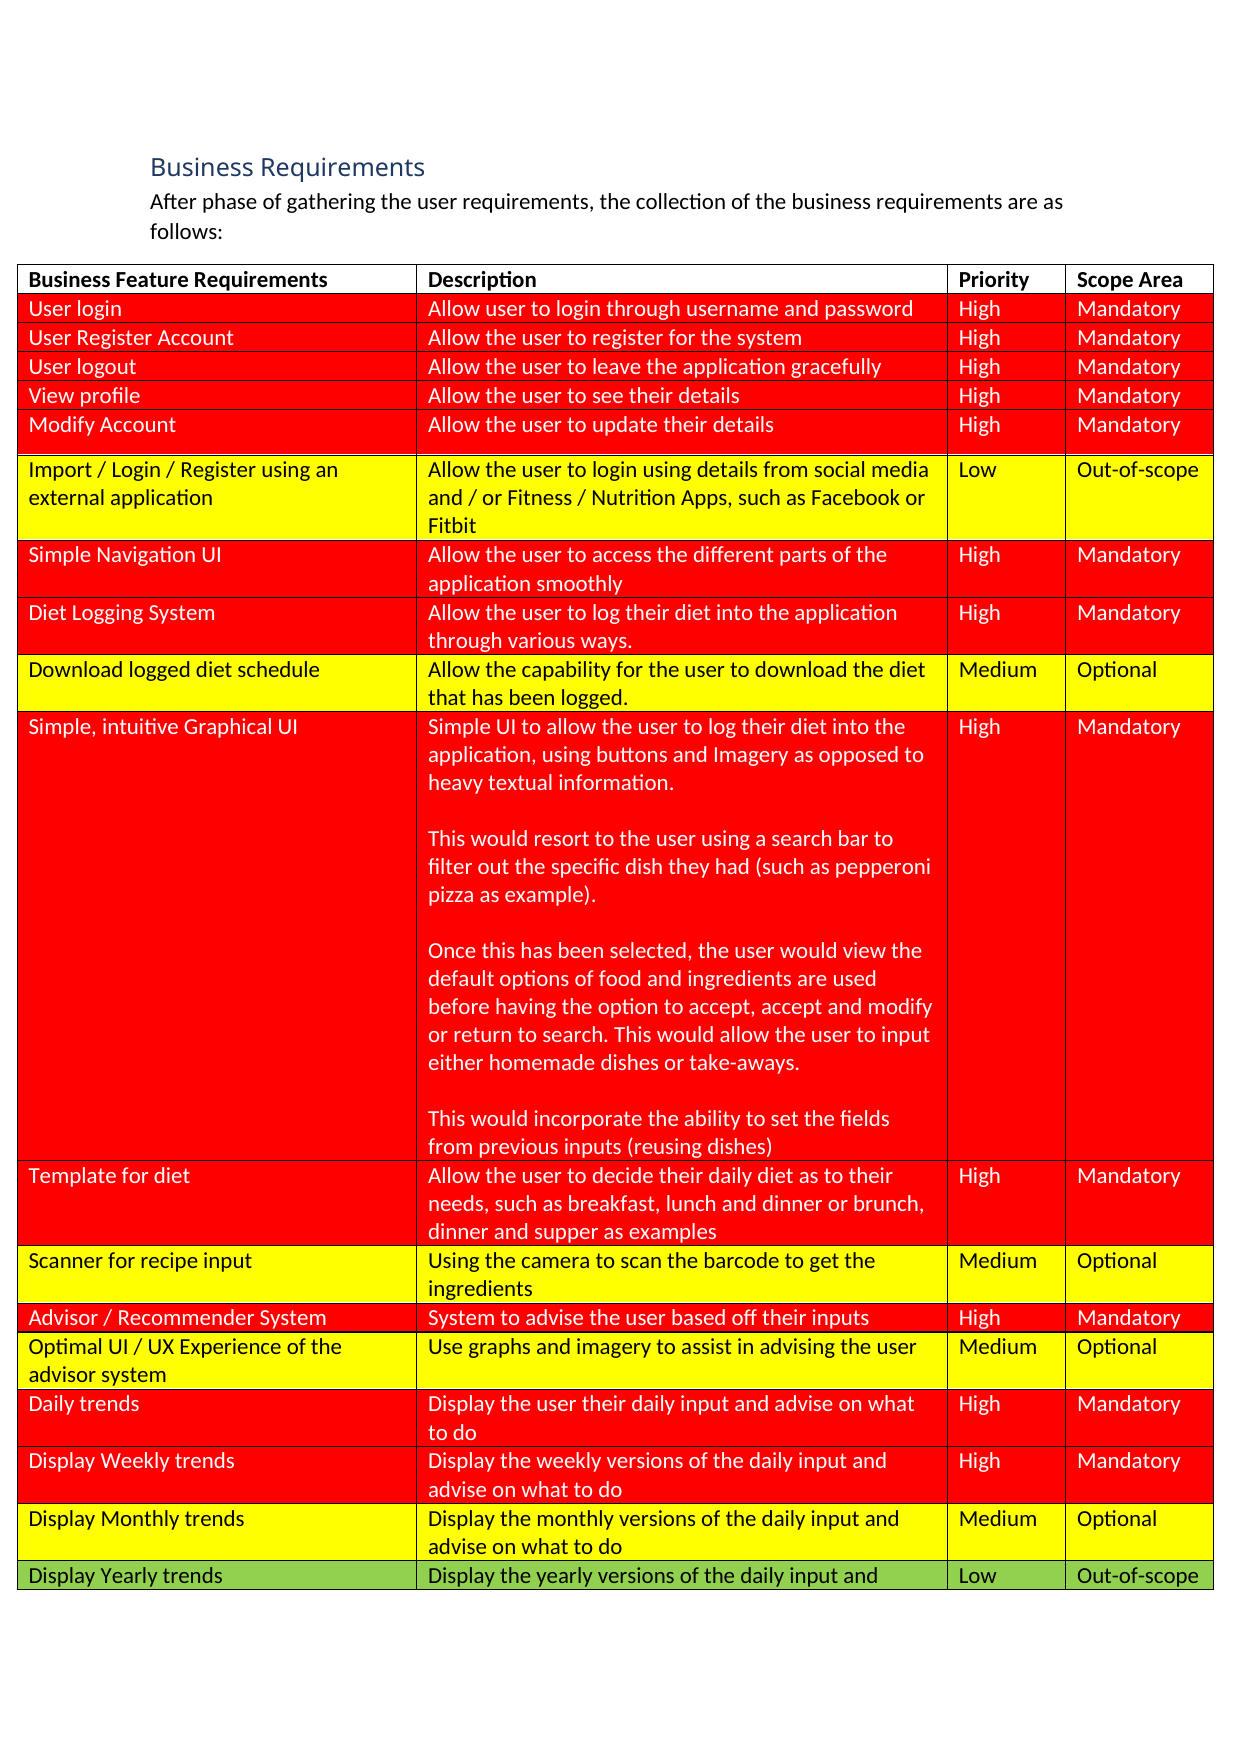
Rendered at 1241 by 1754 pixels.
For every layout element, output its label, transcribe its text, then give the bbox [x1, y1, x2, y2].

table_cell Allow the user to decide their daily diet as to their needs, such as breakfast, lunch and dinner or brunch, dinner and supper as examples [417, 1161, 947, 1245]
table_cell Mandatory [1066, 381, 1213, 409]
table_cell Allow the user to leave the application gracefully [417, 352, 947, 380]
table_cell High [948, 1304, 1065, 1331]
table_cell High [948, 541, 1065, 597]
table_cell Display Weekly trends [18, 1447, 416, 1503]
table_cell Modify Account [18, 410, 416, 454]
table_cell Display the weekly versions of the daily input and advise on what to do [417, 1447, 947, 1503]
table_cell User Register Account [18, 323, 416, 351]
table_cell Mandatory [1066, 1390, 1213, 1446]
table_cell Optimal UI / UX Experience of the advisor system [18, 1333, 416, 1388]
table_cell Display the user their daily input and advise on what to do [417, 1390, 947, 1446]
table_cell Out-of-scope [1066, 1561, 1213, 1589]
table_cell Mandatory [1066, 1161, 1213, 1245]
table_cell Optional [1066, 1246, 1213, 1302]
table_cell High [948, 1447, 1065, 1503]
table_header Business Feature Requirements [18, 265, 416, 293]
table_cell Using the camera to scan the barcode to get the ingredients [417, 1246, 947, 1302]
table_cell Simple Navigation UI [18, 541, 416, 597]
table_cell Allow the user to update their details [417, 410, 947, 454]
table_header Priority [948, 265, 1065, 293]
table_cell Allow the user to log their diet into the application through various ways. [417, 598, 947, 654]
table_cell Allow the user to see their details [417, 381, 947, 409]
table_cell Medium [948, 1333, 1065, 1388]
table_cell User logout [18, 352, 416, 380]
table_cell Template for diet [18, 1161, 416, 1245]
table_cell Low [948, 456, 1065, 539]
table_cell High [948, 294, 1065, 322]
table_cell Mandatory [1066, 541, 1213, 597]
table_cell Mandatory [1066, 352, 1213, 380]
table_cell High [948, 1161, 1065, 1245]
table_cell Optional [1066, 1333, 1213, 1388]
table_cell Mandatory [1066, 598, 1213, 654]
subtitle Business Requirements [150, 150, 1090, 184]
table_cell Advisor / Recommender System [18, 1304, 416, 1331]
table_cell Mandatory [1066, 323, 1213, 351]
table_cell Medium [948, 655, 1065, 711]
table_cell Mandatory [1066, 1447, 1213, 1503]
table_cell High [948, 712, 1065, 1160]
table_cell Low [948, 1561, 1065, 1589]
table_cell Mandatory [1066, 294, 1213, 322]
table_header Description [417, 265, 947, 293]
table_header Scope Area [1066, 265, 1213, 293]
table_cell Medium [948, 1246, 1065, 1302]
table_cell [417, 1561, 947, 1589]
table_cell Daily trends [18, 1390, 416, 1446]
table_cell Simple UI to allow the user to log their diet into the application, using buttons and Imagery as opposed to heavy textual information. This would resort to the user using a search bar to filter out the specific dish they had (such as pepperoni pizza as example). Once this has been selected, the user would view the default options of food and ingredients are used before having the option to accept, accept and modify or return to search. This would allow the user to input either homemade dishes or take-aways. This would incorporate the ability to set the fields from previous inputs (reusing dishes) [417, 712, 947, 1160]
table_cell High [948, 410, 1065, 454]
table_cell High [948, 1390, 1065, 1446]
table_cell Mandatory [1066, 1304, 1213, 1331]
table_cell Out-of-scope [1066, 456, 1213, 539]
table_cell Mandatory [1066, 410, 1213, 454]
table_cell High [948, 323, 1065, 351]
text After phase of gathering the user requirements, the collection of the business requirements are as follows: [150, 187, 1090, 245]
table_cell Diet Logging System [18, 598, 416, 654]
table_cell Scanner for recipe input [18, 1246, 416, 1302]
table_cell Simple, intuitive Graphical UI [18, 712, 416, 1160]
table_cell Medium [948, 1504, 1065, 1560]
table_cell Allow the capability for the user to download the diet that has been logged. [417, 655, 947, 711]
table_cell Allow the user to register for the system [417, 323, 947, 351]
table_cell Allow the user to login using details from social media and / or Fitness / Nutrition Apps, such as Facebook or Fitbit [417, 456, 947, 539]
table_cell Optional [1066, 1504, 1213, 1560]
table_cell Display Monthly trends [18, 1504, 416, 1560]
table_cell Display the monthly versions of the daily input and advise on what to do [417, 1504, 947, 1560]
table_cell Use graphs and imagery to assist in advising the user [417, 1333, 947, 1388]
table_cell Import / Login / Register using an external application [18, 456, 416, 539]
table_cell High [948, 381, 1065, 409]
table_cell High [948, 352, 1065, 380]
table_cell Mandatory [1066, 712, 1213, 1160]
table_cell Optional [1066, 655, 1213, 711]
table_cell User login [18, 294, 416, 322]
table_cell Download logged diet schedule [18, 655, 416, 711]
table_cell View profile [18, 381, 416, 409]
table_cell System to advise the user based off their inputs [417, 1304, 947, 1331]
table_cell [18, 1561, 416, 1589]
table_cell Allow the user to access the different parts of the application smoothly [417, 541, 947, 597]
table_cell Allow user to login through username and password [417, 294, 947, 322]
table_cell High [948, 598, 1065, 654]
